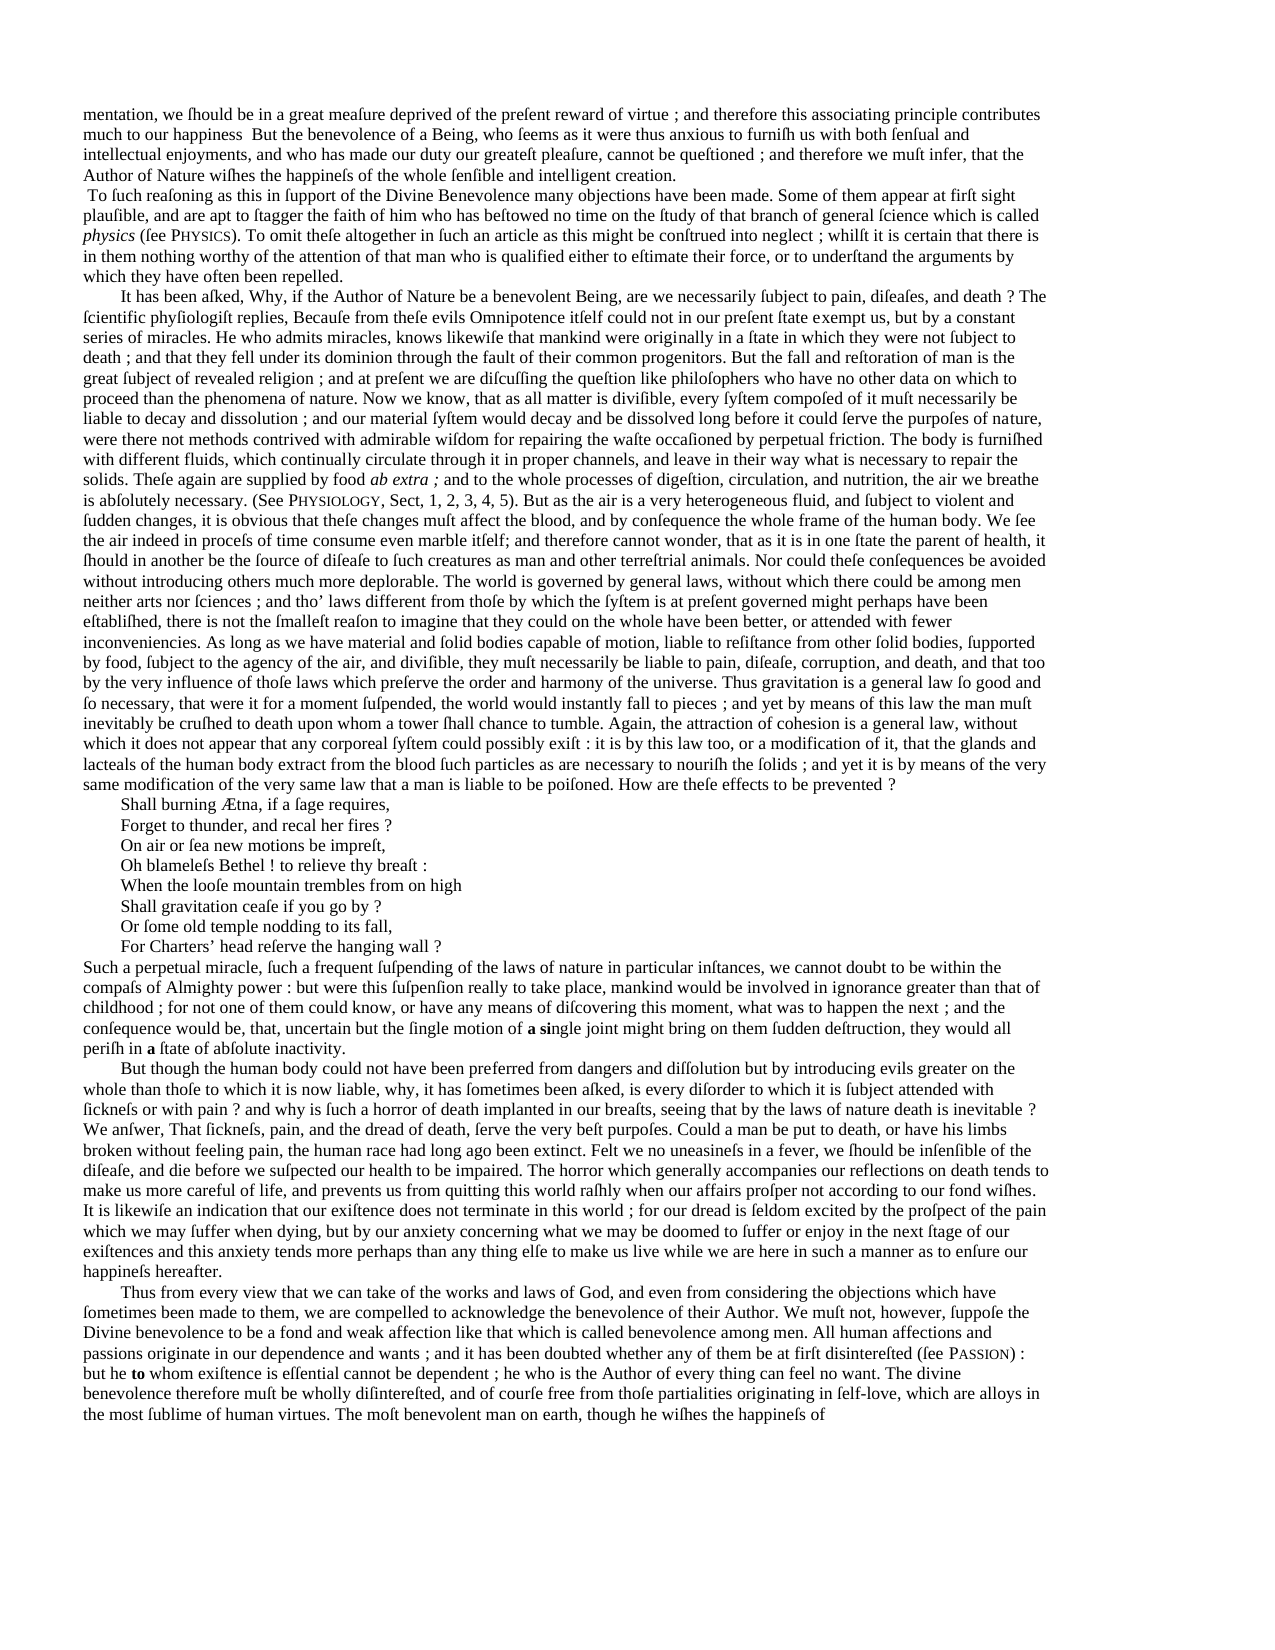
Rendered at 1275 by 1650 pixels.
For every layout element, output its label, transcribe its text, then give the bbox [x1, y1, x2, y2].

text Shall burning Ætna, if a ſage requires, [83, 794, 1050, 814]
text But though the human body could not have been preferred from dangers and diſſolution but by introducing evils greater on the whole than thoſe to which it is now liable, why, it has ſometimes been aſked, is every diſorder to which it is ſubject attended with ſickneſs or with pain ? and why is ſuch a horror of death implanted in our breaſts, seeing that by the laws of nature death is inevitable ? We anſwer, That ſickneſs, pain, and the dread of death, ſerve the very beſt purpoſes. Could a man be put to death, or have his limbs broken without feeling pain, the human race had long ago been extinct. Felt we no uneasineſs in a fever, we ſhould be inſenſible of the diſeaſe, and die before we suſpected our health to be impaired. The horror which generally accompanies our reflections on death tends to make us more careful of life, and prevents us from quitting this world raſhly when our affairs proſper not according to our fond wiſhes. It is likewiſe an indication that our exiſtence does not terminate in this world ; for our dread is ſeldom excited by the proſpect of the pain which we may ſuffer when dying, but by our anxiety concerning what we may be doomed to ſuffer or enjoy in the next ſtage of our exiſtences and this anxiety tends more perhaps than any thing elſe to make us live while we are here in such a manner as to enſure our happineſs hereafter. [83, 1058, 1050, 1282]
text Oh blameleſs Bethel ! to relieve thy breaſt : [83, 855, 1050, 875]
text It has been aſked, Why, if the Author of Nature be a benevolent Being, are we necessarily ſubject to pain, diſeaſes, and death ? The ſcientific phyſiologiſt replies, Becauſe from theſe evils Omnipotence itſelf could not in our preſent ſtate exempt us, but by a constant series of miracles. He who admits miracles, knows likewiſe that mankind were originally in a ſtate in which they were not ſubject to death ; and that they fell under its dominion through the fault of their common progenitors. But the fall and reſtoration of man is the great ſubject of revealed religion ; and at preſent we are diſcuſſing the queſtion like philoſophers who have no other data on which to proceed than the phenomena of nature. Now we know, that as all matter is diviſible, every ſyſtem compoſed of it muſt necessarily be liable to decay and dissolution ; and our material ſyſtem would decay and be dissolved long before it could ſerve the purpoſes of nature, were there not methods contrived with admirable wiſdom for repairing the waſte occaſioned by perpetual friction. The body is furniſhed with different fluids, which continually circulate through it in proper channels, and leave in their way what is necessary to repair the solids. Theſe again are supplied by food ab extra ; and to the whole processes of digeſtion, circulation, and nutrition, the air we breathe is abſolutely necessary. (See Physiology, Sect, 1, 2, 3, 4, 5). But as the air is a very heterogeneous fluid, and ſubject to violent and ſudden changes, it is obvious that theſe changes muſt affect the blood, and by conſequence the whole frame of the human body. We ſee the air indeed in proceſs of time consume even marble itſelf; and therefore cannot wonder, that as it is in one ſtate the parent of health, it ſhould in another be the ſource of diſeaſe to ſuch creatures as man and other terreſtrial animals. Nor could theſe conſequences be avoided without introducing others much more deplorable. The world is governed by general laws, without which there could be among men neither arts nor ſciences ; and tho’ laws different from thoſe by which the ſyſtem is at preſent governed might perhaps have been eſtabliſhed, there is not the ſmalleſt reaſon to imagine that they could on the whole have been better, or attended with fewer inconveniencies. As long as we have material and ſolid bodies capable of motion, liable to reſiſtance from other ſolid bodies, ſupported by food, ſubject to the agency of the air, and diviſible, they muſt necessarily be liable to pain, diſeaſe, corruption, and death, and that too by the very influence of thoſe laws which preſerve the order and harmony of the universe. Thus gravitation is a general law ſo good and ſo necessary, that were it for a moment ſuſpended, the world would instantly fall to pieces ; and yet by means of this law the man muſt inevitably be cruſhed to death upon whom a tower ſhall chance to tumble. Again, the attraction of cohesion is a general law, without which it does not appear that any corporeal ſyſtem could possibly exiſt : it is by this law too, or a modification of it, that the glands and lacteals of the human body extract from the blood ſuch particles as are necessary to nouriſh the ſolids ; and yet it is by means of the very same modification of the very same law that a man is liable to be poiſoned. How are theſe effects to be prevented ? [83, 286, 1050, 794]
text Thus from every view that we can take of the works and laws of God, and even from considering the objections which have ſometimes been made to them, we are compelled to acknowledge the benevolence of their Author. We muſt not, however, ſuppoſe the Divine benevolence to be a fond and weak affection like that which is called benevolence among men. All human affections and passions originate in our dependence and wants ; and it has been doubted whether any of them be at firſt disintereſted (ſee Passion) : but he to whom exiſtence is eſſential cannot be dependent ; he who is the Author of every thing can feel no want. The divine benevolence therefore muſt be wholly diſintereſted, and of courſe free from thoſe partialities originating in ſelf-love, which are alloys in the most ſublime of human virtues. The moſt benevolent man on earth, though he wiſhes the happineſs of [83, 1282, 1050, 1424]
text To ſuch reaſoning as this in ſupport of the Divine Benevolence many objections have been made. Some of them appear at firſt sight plauſible, and are apt to ſtagger the faith of him who has beſtowed no time on the ſtudy of that branch of general ſcience which is called physics (ſee Physics). To omit theſe altogether in ſuch an article as this might be conſtrued into neglect ; whilſt it is certain that there is in them nothing worthy of the attention of that man who is qualified either to eſtimate their force, or to underſtand the arguments by which they have often been repelled. [83, 185, 1050, 286]
text Forget to thunder, and recal her fires ? [83, 814, 1050, 835]
text Or ſome old temple nodding to its fall, [83, 916, 1050, 936]
text Shall gravitation ceaſe if you go by ? [83, 896, 1050, 916]
text Such a perpetual miracle, ſuch a frequent ſuſpending of the laws of nature in particular inſtances, we cannot doubt to be within the compaſs of Almighty power : but were this ſuſpenſion really to take place, mankind would be involved in ignorance greater than that of childhood ; for not one of them could know, or have any means of diſcovering this moment, what was to happen the next ; and the conſequence would be, that, uncertain but the ſingle motion of a single joint might bring on them ſudden deſtruction, they would all periſh in a ſtate of abſolute inactivity. [83, 957, 1050, 1058]
text When the looſe mountain trembles from on high [83, 875, 1050, 896]
text On air or ſea new motions be impreſt, [83, 835, 1050, 855]
text mentation, we ſhould be in a great meaſure deprived of the preſent reward of virtue ; and therefore this associating principle contributes much to our happiness But the benevolence of a Being, who ſeems as it were thus anxious to furniſh us with both ſenſual and intellectual enjoyments, and who has made our duty our greateſt pleaſure, cannot be queſtioned ; and therefore we muſt infer, that the Author of Nature wiſhes the happineſs of the whole ſenſible and intelligent creation. [83, 103, 1050, 185]
text For Charters’ head reſerve the hanging wall ? [83, 936, 1050, 957]
